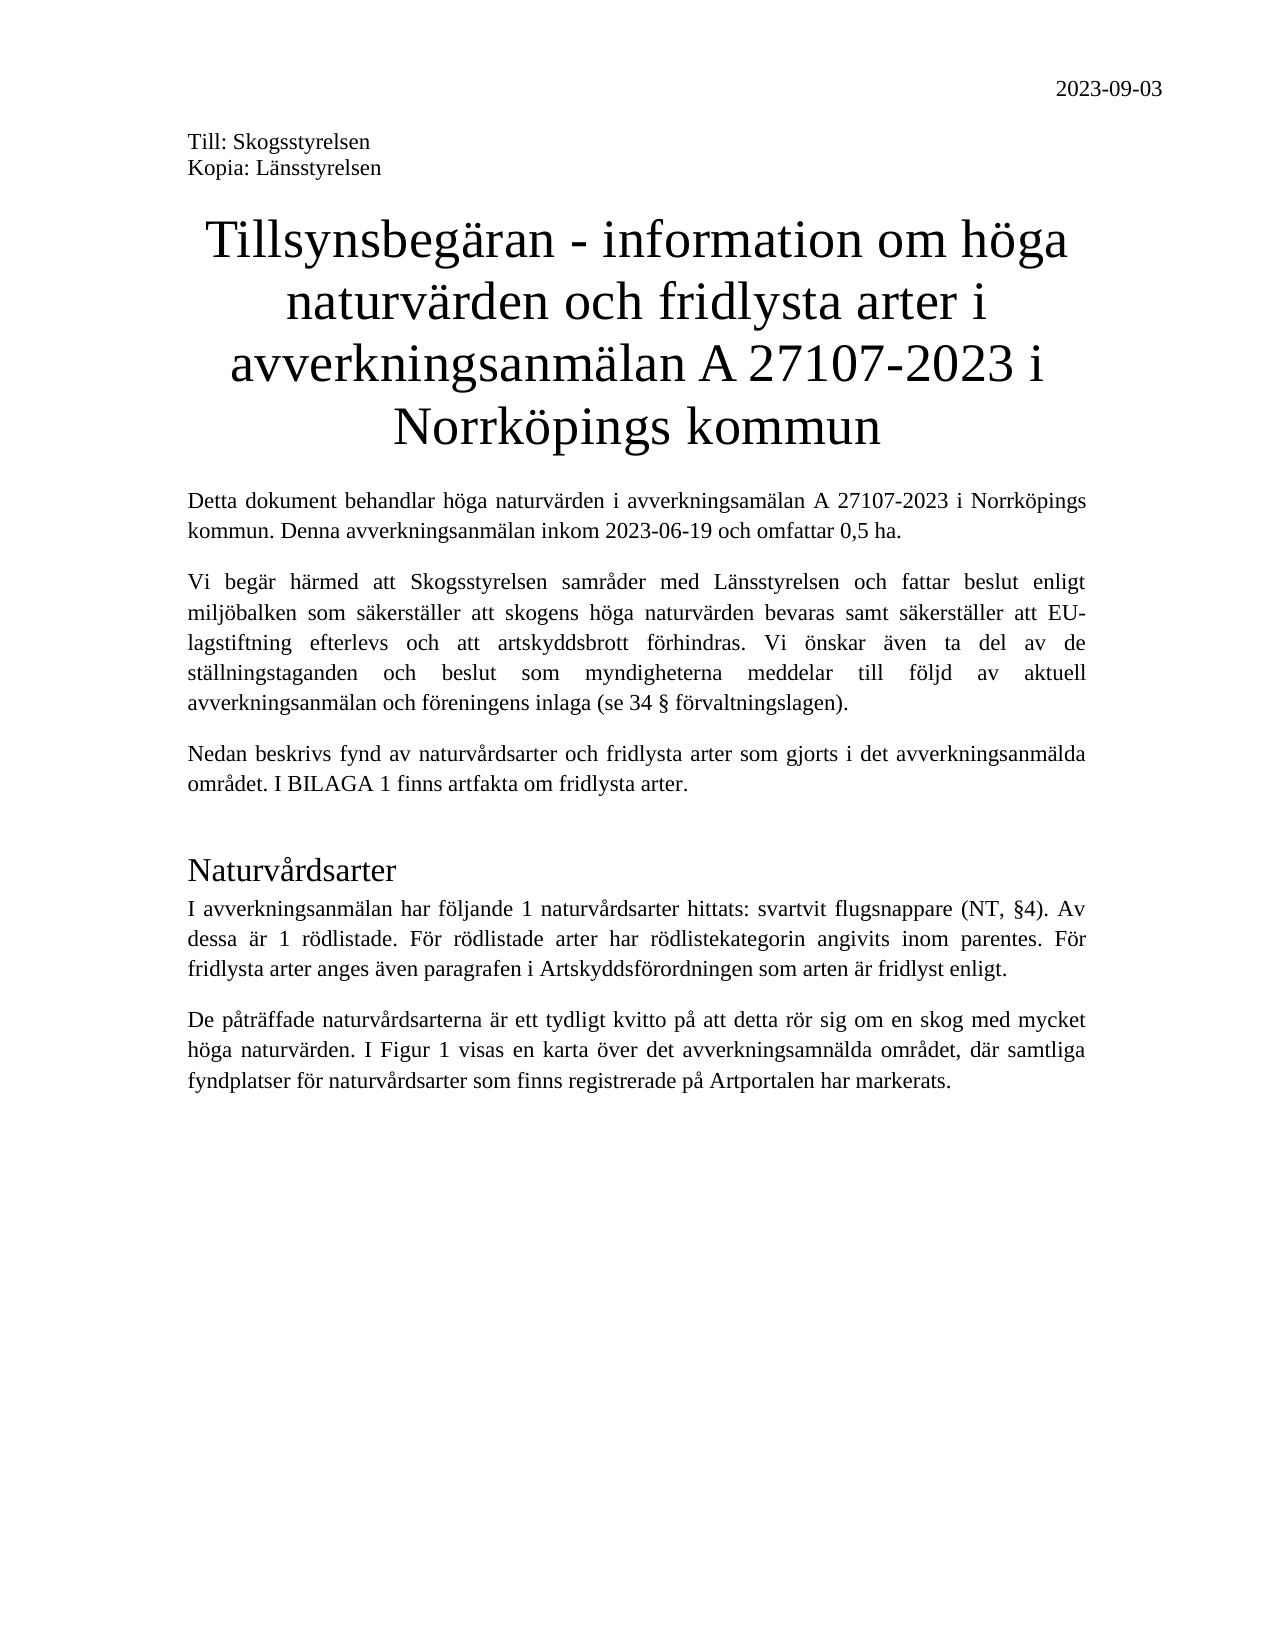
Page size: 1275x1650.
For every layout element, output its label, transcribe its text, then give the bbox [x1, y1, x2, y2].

subtitle Naturvårdsarter [187, 851, 1087, 889]
text De påträffade naturvårdsarterna är ett tydligt kvitto på att detta rör sig om en skog med mycket höga naturvärden. I Figur 1 visas en karta över det avverkningsamnälda området, där samtliga fyndplatser för naturvårdsarter som finns registrerade på Artportalen har markerats. [187, 1006, 1087, 1093]
text Detta dokument behandlar höga naturvärden i avverkningsamälan A 27107-2023 i Norrköpings kommun. Denna avverkningsanmälan inkom 2023-06-19 och omfattar 0,5 ha. [187, 487, 1087, 544]
text Vi begär härmed att Skogsstyrelsen samråder med Länsstyrelsen och fattar beslut enligt miljöbalken som säkerställer att skogens höga naturvärden bevaras samt säkerställer att EU-lagstiftning efterlevs och att artskyddsbrott förhindras. Vi önskar även ta del av de ställningstaganden och beslut som myndigheterna meddelar till följd av aktuell avverkningsanmälan och föreningens inlaga (se 34 § förvaltningslagen). [187, 568, 1087, 716]
text Nedan beskrivs fynd av naturvårdsarter och fridlysta arter som gjorts i det avverkningsanmälda området. I BILAGA 1 finns artfakta om fridlysta arter. [187, 740, 1087, 797]
text I avverkningsanmälan har följande 1 naturvårdsarter hittats: svartvit flugsnappare (NT, §4). Av dessa är 1 rödlistade. För rödlistade arter har rödlistekategorin angivits inom parentes. För fridlysta arter anges även paragrafen i Artskyddsförordningen som arten är fridlyst enligt. [187, 895, 1087, 982]
title Tillsynsbegäran - information om höga naturvärden och fridlysta arter i avverkningsanmälan A 27107-2023 i Norrköpings kommun [187, 207, 1087, 456]
